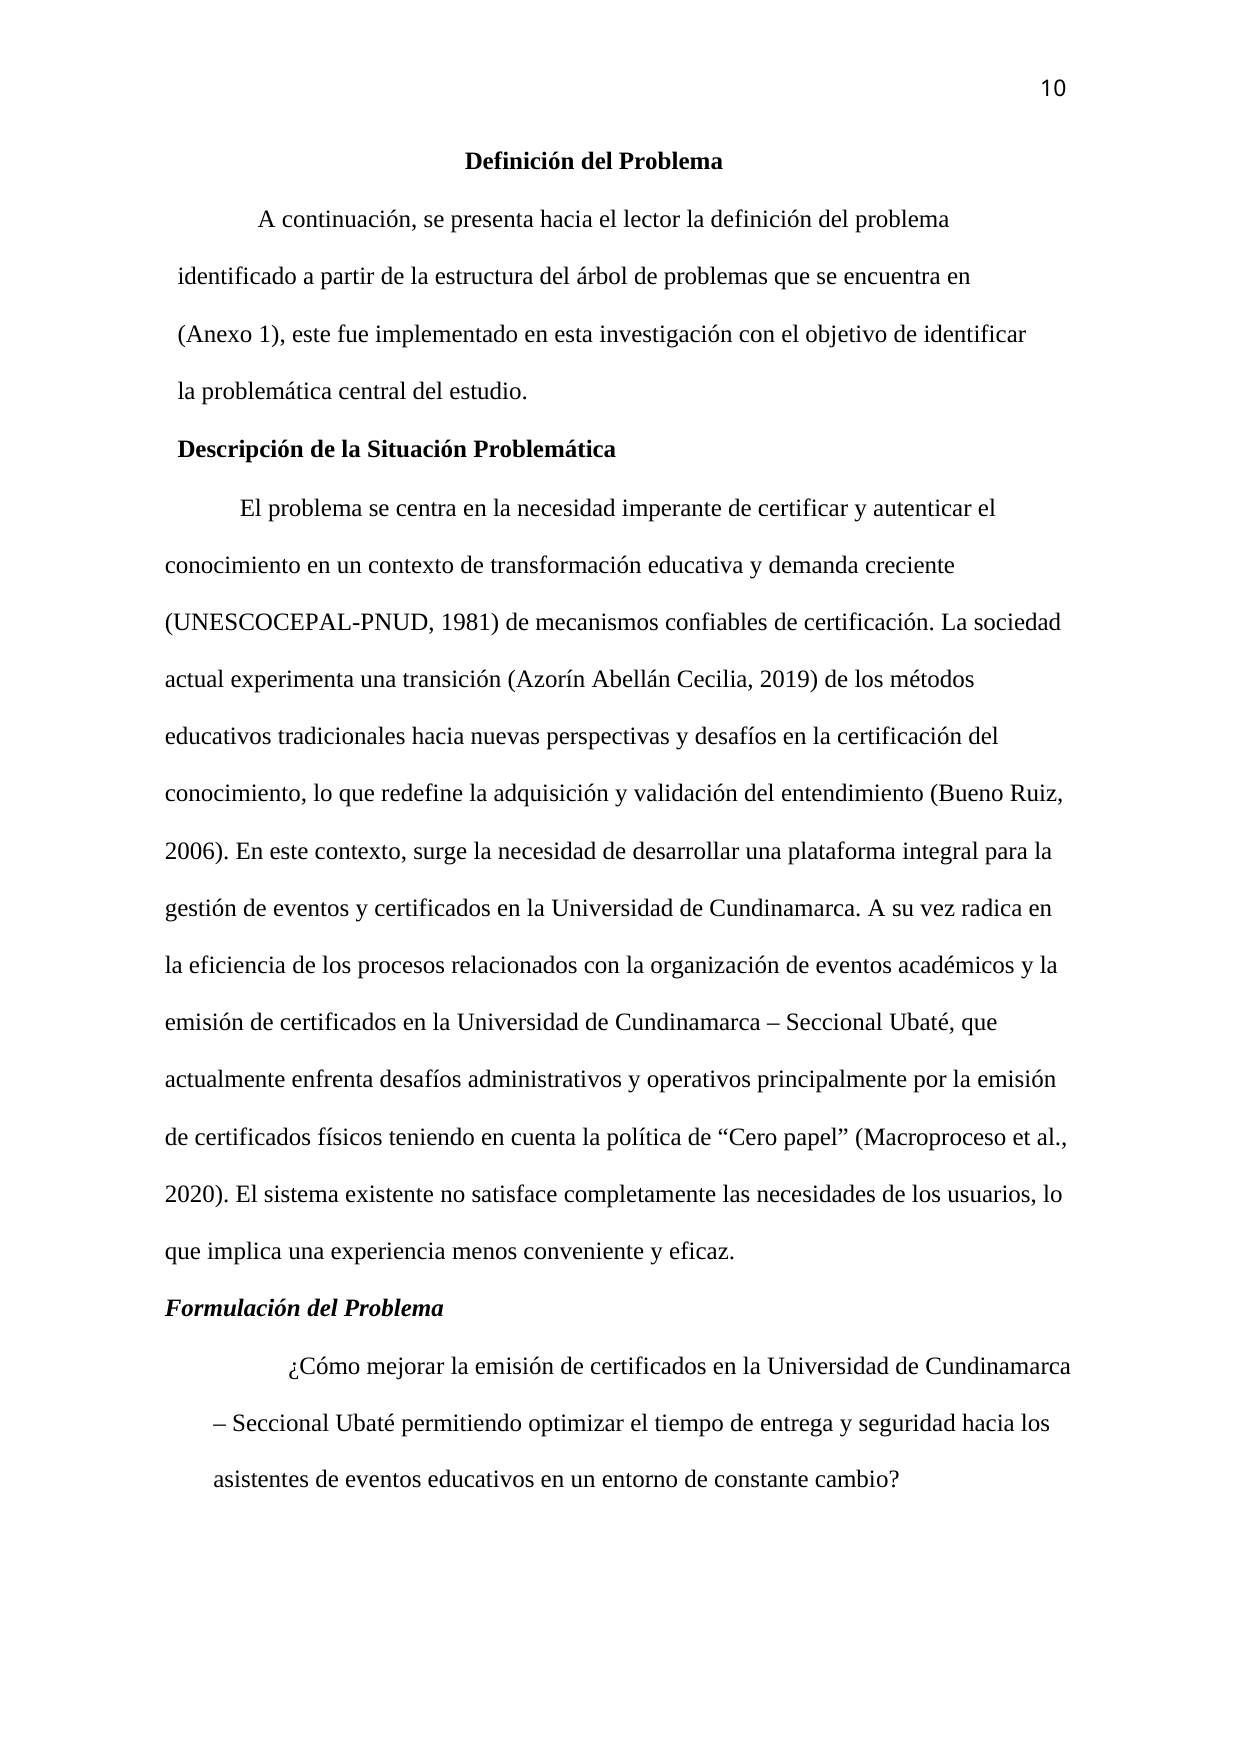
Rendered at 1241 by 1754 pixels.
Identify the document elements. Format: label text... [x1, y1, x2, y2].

text El problema se centra en la necesidad imperante de certificar y autenticar el conocimiento en un contexto de transformación educativa y demanda creciente (UNESCOCEPAL-PNUD, 1981) de mecanismos confiables de certificación. La sociedad actual experimenta una transición (Azorín Abellán Cecilia, 2019) de los métodos educativos tradicionales hacia nuevas perspectivas y desafíos en la certificación del conocimiento, lo que redefine la adquisición y validación del entendimiento (Bueno Ruiz, 2006). En este contexto, surge la necesidad de desarrollar una plataforma integral para la gestión de eventos y certificados en la Universidad de Cundinamarca. A su vez radica en la eficiencia de los procesos relacionados con la organización de eventos académicos y la emisión de certificados en la Universidad de Cundinamarca – Seccional Ubaté, que actualmente enfrenta desafíos administrativos y operativos principalmente por la emisión de certificados físicos teniendo en cuenta la política de “Cero papel” (Macroproceso et al., 2020). El sistema existente no satisface completamente las necesidades de los usuarios, lo que implica una experiencia menos conveniente y eficaz. [164, 493, 1071, 1265]
text ¿Cómo mejorar la emisión de certificados en la Universidad de Cundinamarca – Seccional Ubaté permitiendo optimizar el tiempo de entrega y seguridad hacia los asistentes de eventos educativos en un entorno de constante cambio? [213, 1351, 1071, 1493]
subtitle Formulación del Problema [164, 1293, 1078, 1322]
subtitle Definición del Problema [389, 146, 793, 175]
text A continuación, se presenta hacia el lector la definición del problema identificado a partir de la estructura del árbol de problemas que se encuentra en (Anexo 1), este fue implementado en esta investigación con el objetivo de identificar la problemática central del estudio. [177, 204, 1029, 405]
subtitle Descripción de la Situación Problemática [177, 434, 1078, 463]
